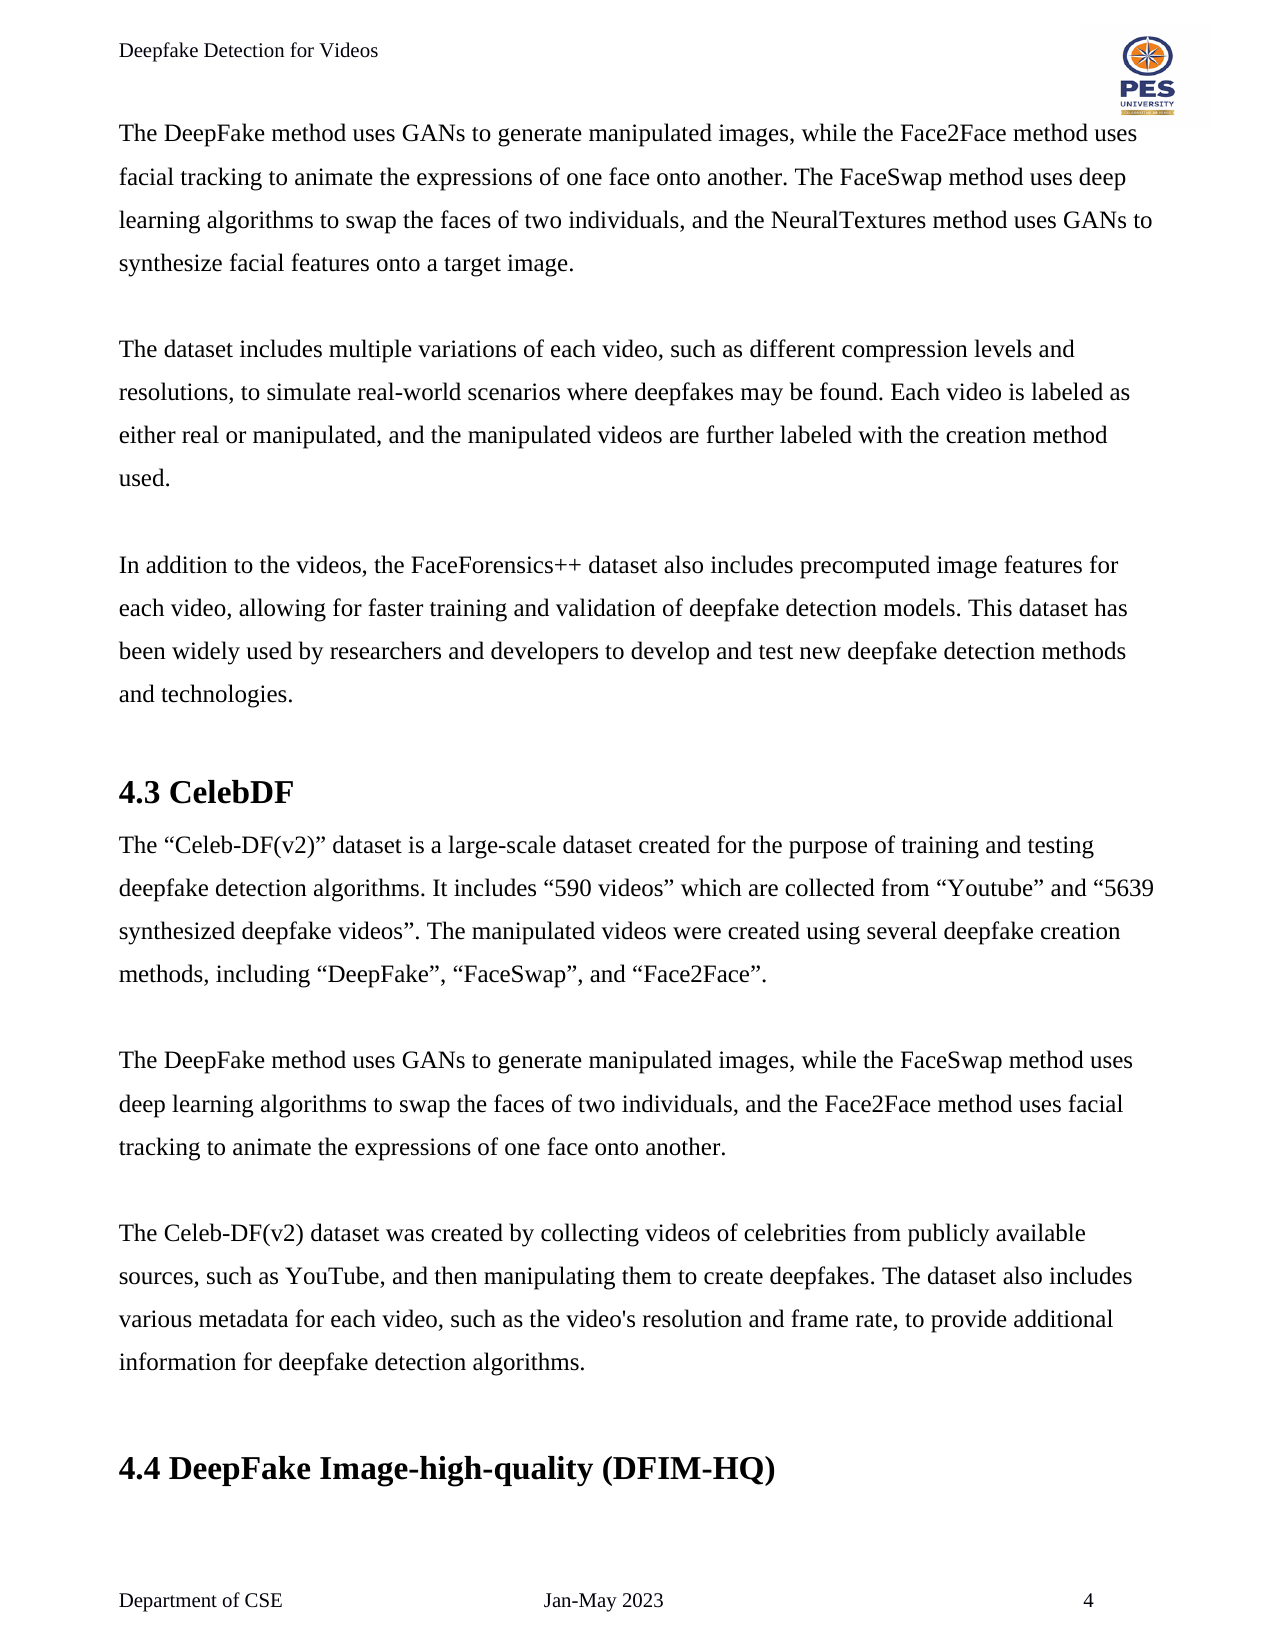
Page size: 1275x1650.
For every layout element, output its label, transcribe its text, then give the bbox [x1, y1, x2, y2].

text The DeepFake method uses GANs to generate manipulated images, while the FaceSwap method uses deep learning algorithms to swap the faces of two individuals, and the Face2Face method uses facial tracking to animate the expressions of one face onto another. [118, 1046, 1157, 1161]
text The “Celeb-DF(v2)” dataset is a large-scale dataset created for the purpose of training and testing deepfake detection algorithms. It includes “590 videos” which are collected from “Youtube” and “5639 synthesized deepfake videos”. The manipulated videos were created using several deepfake creation methods, including “DeepFake”, “FaceSwap”, and “Face2Face”. [118, 830, 1157, 988]
text The dataset includes multiple variations of each video, such as different compression levels and resolutions, to simulate real-world scenarios where deepfakes may be found. Each video is labeled as either real or manipulated, and the manipulated videos are further labeled with the creation method used. [118, 334, 1157, 492]
text In addition to the videos, the FaceForensics++ dataset also includes precomputed image features for each video, allowing for faster training and validation of deepfake detection models. This dataset has been widely used by researchers and developers to develop and test new deepfake detection methods and technologies. [118, 550, 1157, 708]
text 4.3 CelebDF [118, 772, 1157, 811]
text The DeepFake method uses GANs to generate manipulated images, while the Face2Face method uses facial tracking to animate the expressions of one face onto another. The FaceSwap method uses deep learning algorithms to swap the faces of two individuals, and the NeuralTextures method uses GANs to synthesize facial features onto a target image. [118, 118, 1157, 277]
picture [1081, 23, 1214, 128]
text The Celeb-DF(v2) dataset was created by collecting videos of celebrities from publicly available sources, such as YouTube, and then manipulating them to create deepfakes. The dataset also includes various metadata for each video, such as the video's resolution and frame rate, to provide additional information for deepfake detection algorithms. [118, 1218, 1157, 1376]
text 4.4 DeepFake Image-high-quality (DFIM-HQ) [118, 1448, 1157, 1486]
